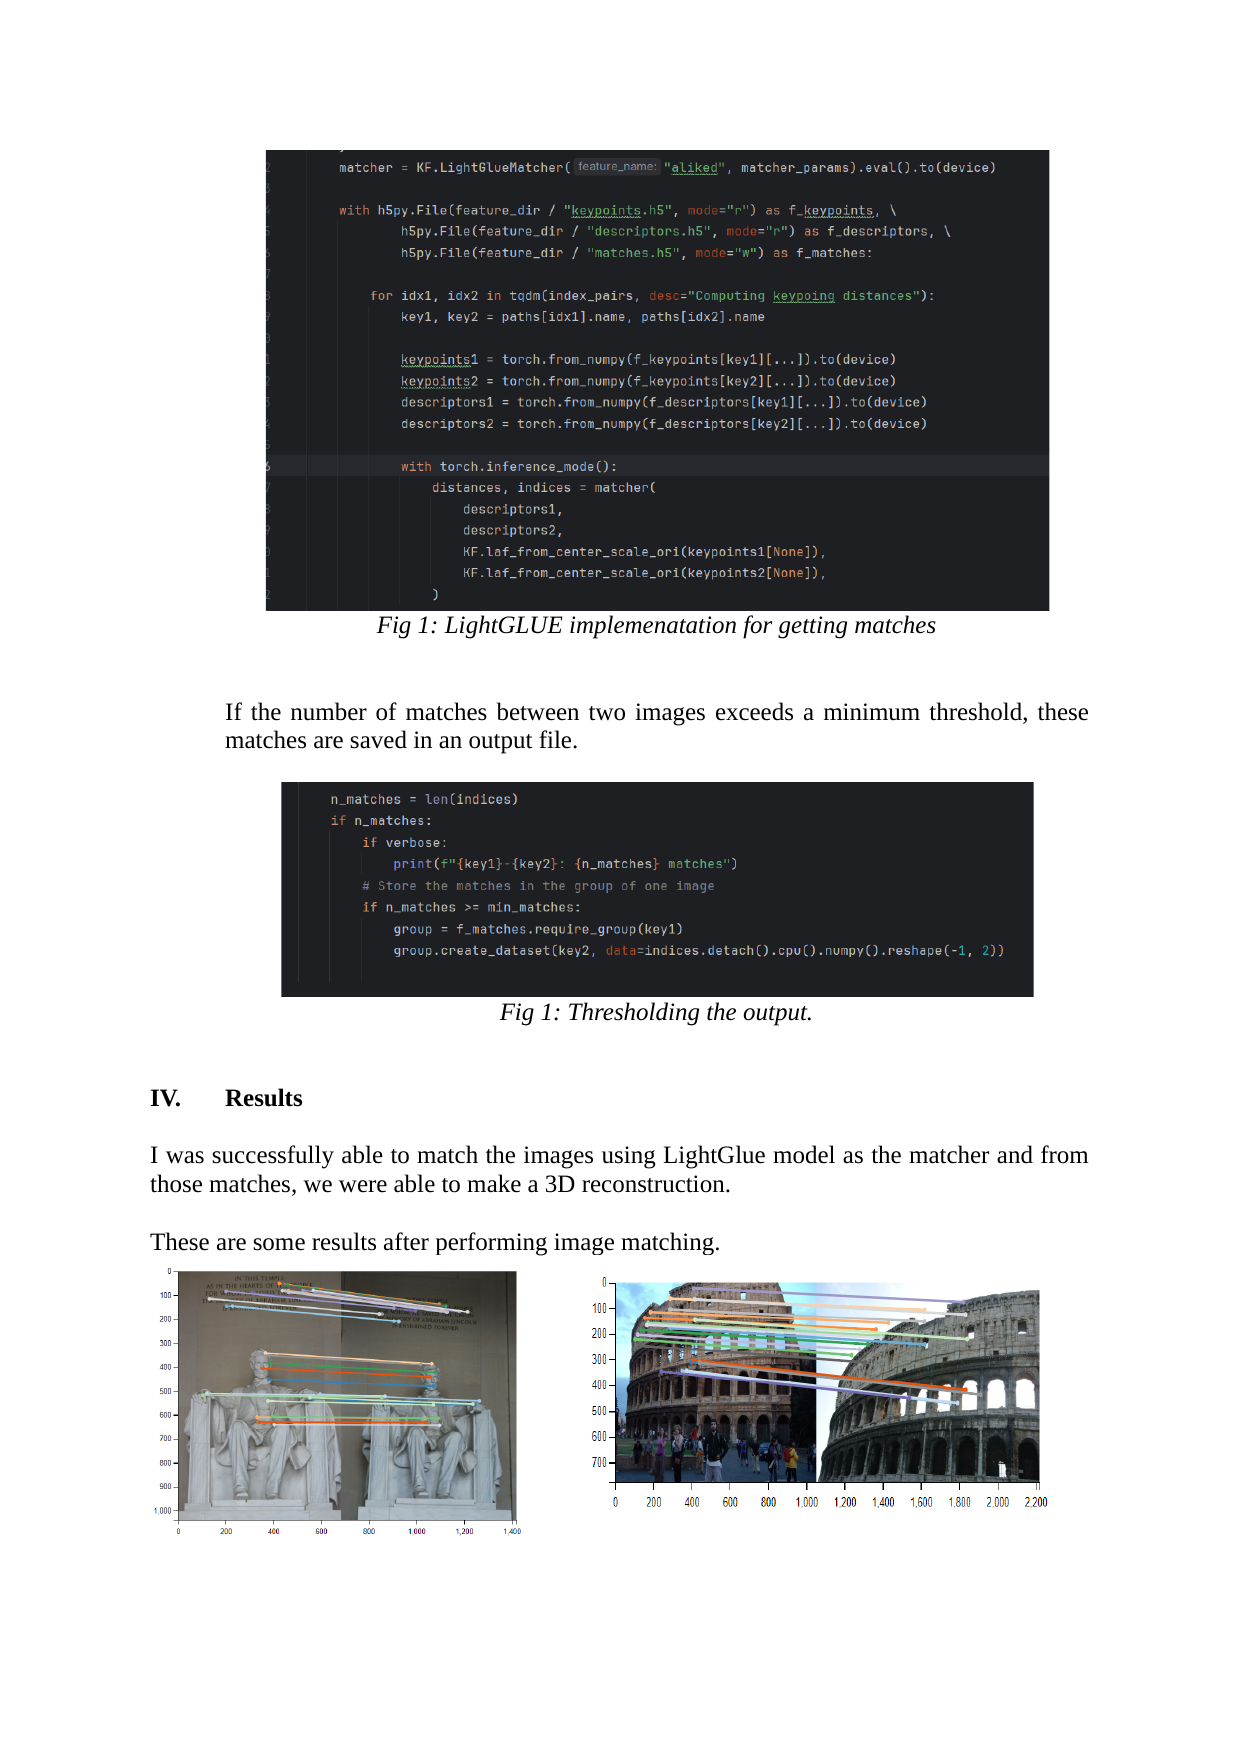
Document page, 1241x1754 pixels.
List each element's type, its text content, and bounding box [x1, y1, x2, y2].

picture [580, 1255, 1086, 1538]
text I was successfully able to match the images using LightGlue model as the matcher and from those matches, we were able to make a 3D reconstruction. [150, 1141, 1090, 1198]
picture [281, 782, 1034, 997]
list Fig 1: LightGLUE implemenatation for getting matches [225, 610, 1090, 639]
picture [265, 150, 1050, 611]
picture [150, 1255, 537, 1538]
list If the number of matches between two images exceeds a minimum threshold, these matches are saved in an output file. [225, 697, 1090, 754]
list Results [150, 1083, 1090, 1112]
text These are some results after performing image matching. [150, 1227, 1090, 1256]
list Fig 1: Thresholding the output. [225, 997, 1090, 1026]
